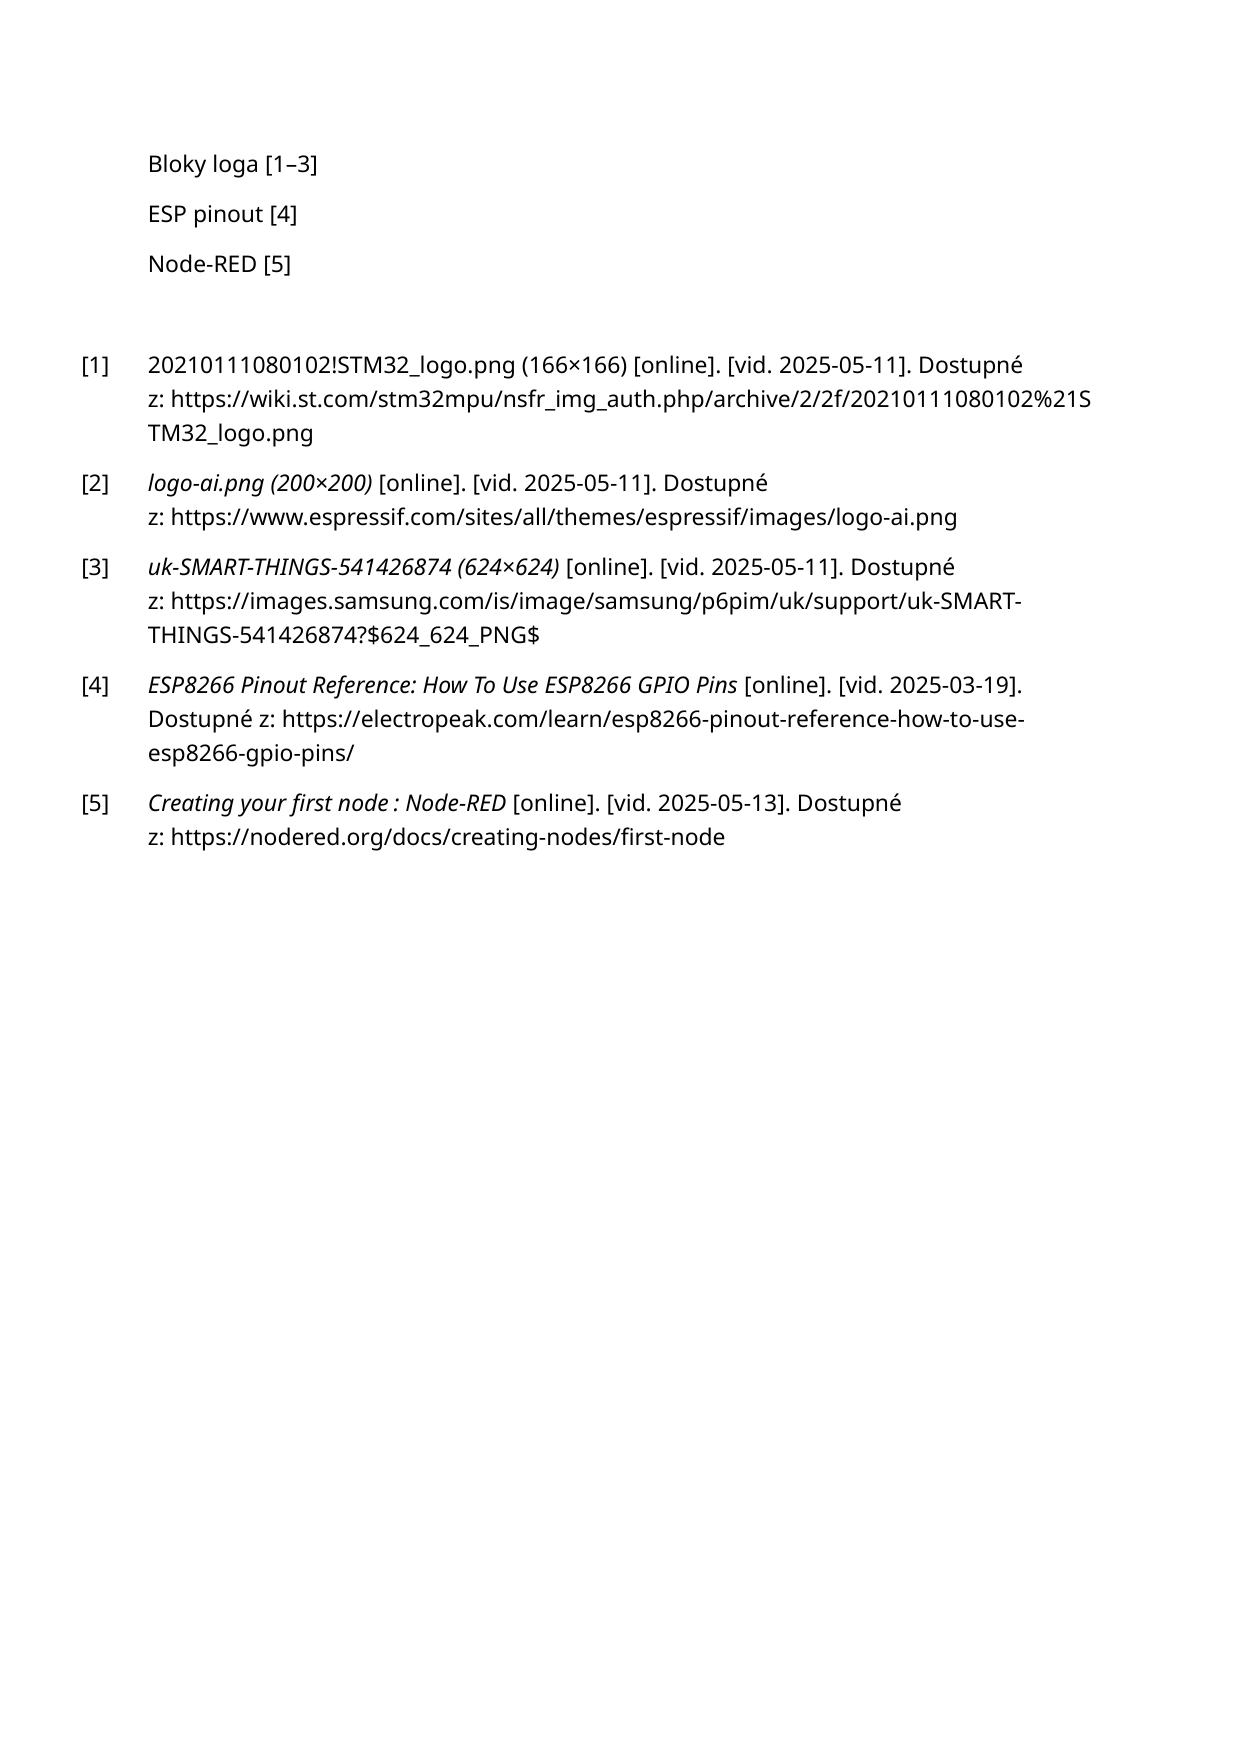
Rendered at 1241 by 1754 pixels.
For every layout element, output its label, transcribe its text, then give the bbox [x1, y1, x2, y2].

text ESP pinout [148, 198, 1093, 229]
text Bloky loga [148, 148, 1093, 179]
text Node-RED [148, 248, 1093, 280]
